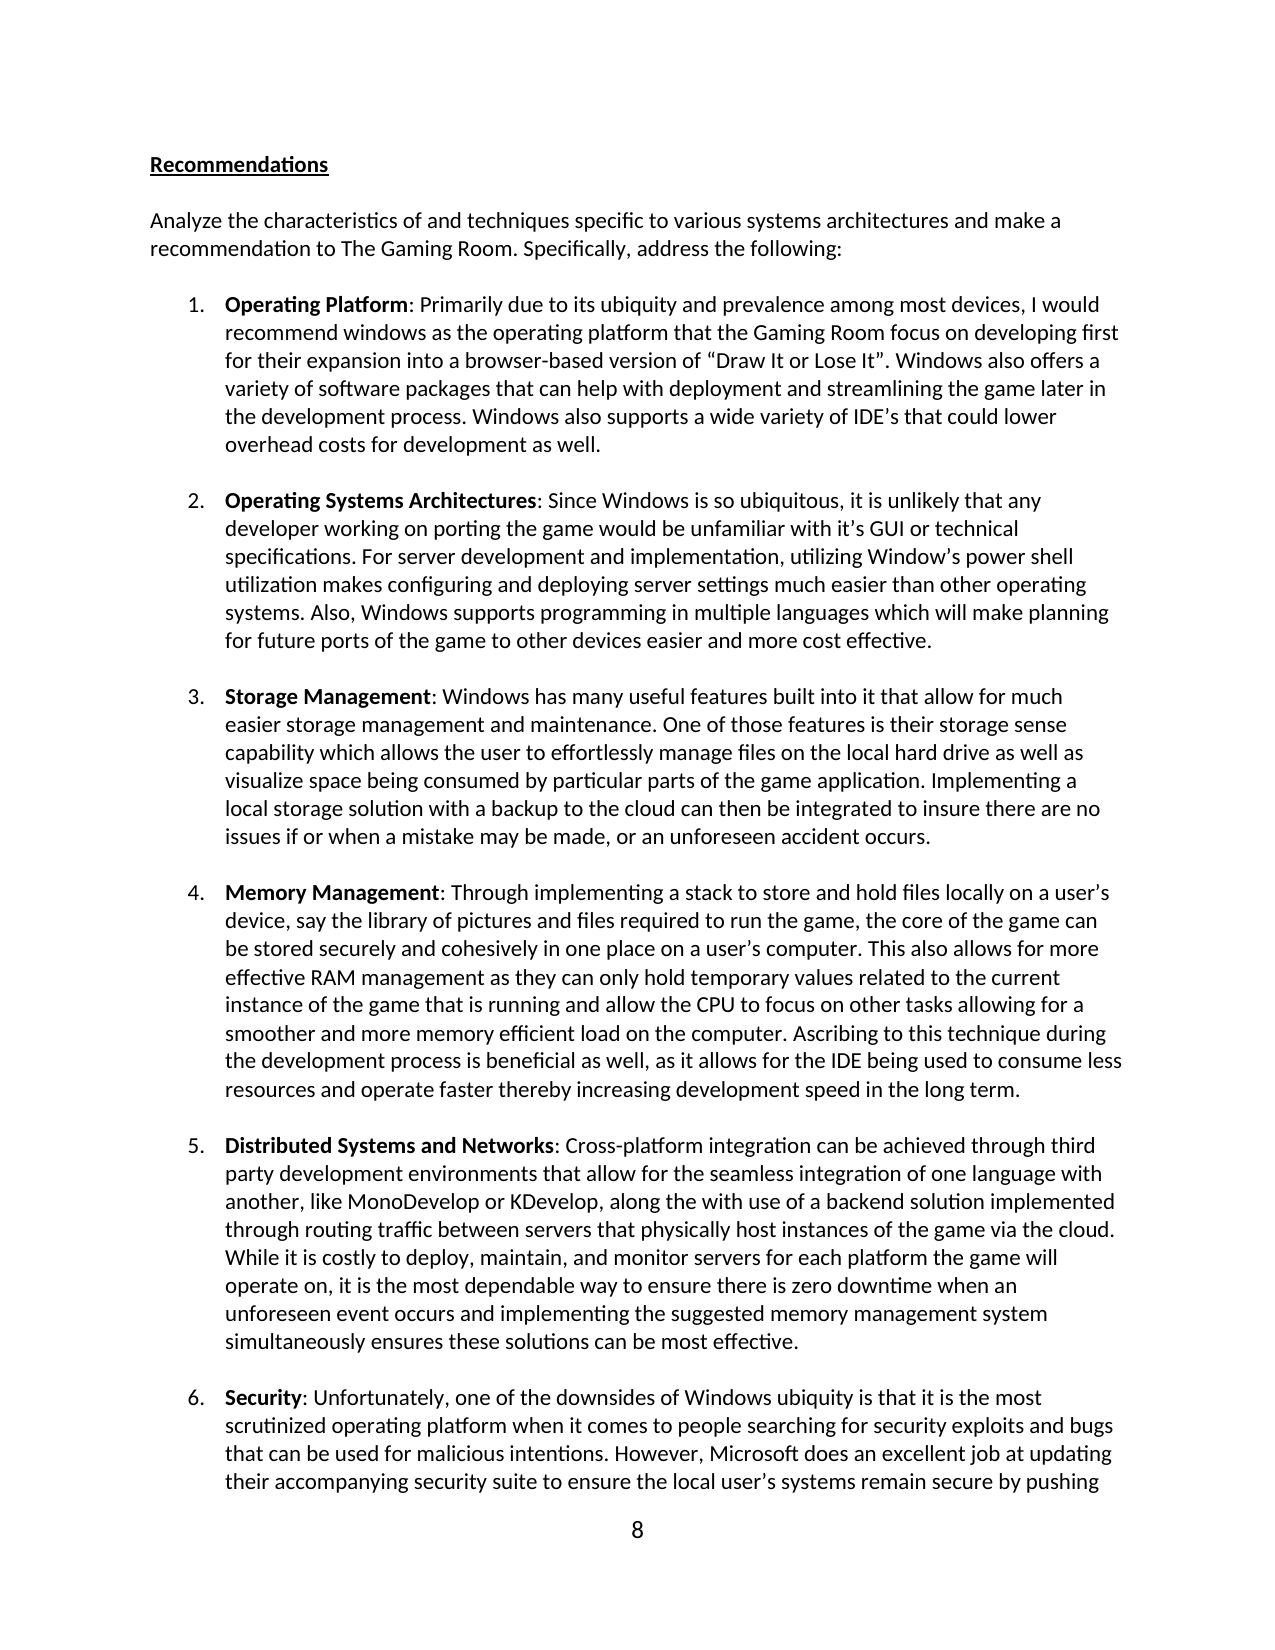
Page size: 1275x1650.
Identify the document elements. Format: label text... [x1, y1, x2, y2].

list Operating Platform: Primarily due to its ubiquity and prevalence among most devices, I would recommend windows as the operating platform that the Gaming Room focus on developing first for their expansion into a browser-based version of “Draw It or Lose It”. Windows also offers a variety of software packages that can help with deployment and streamlining the game later in the development process. Windows also supports a wide variety of IDE’s that could lower overhead costs for development as well. [187, 290, 1125, 458]
list Operating Systems Architectures: Since Windows is so ubiquitous, it is unlikely that any developer working on porting the game would be unfamiliar with it’s GUI or technical specifications. For server development and implementation, utilizing Window’s power shell utilization makes configuring and deploying server settings much easier than other operating systems. Also, Windows supports programming in multiple languages which will make planning for future ports of the game to other devices easier and more cost effective. [187, 486, 1125, 654]
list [187, 1383, 1125, 1495]
subtitle Recommendations [150, 150, 1125, 178]
list Memory Management: Through implementing a stack to store and hold files locally on a user’s device, say the library of pictures and files required to run the game, the core of the game can be stored securely and cohesively in one place on a user’s computer. This also allows for more effective RAM management as they can only hold temporary values related to the current instance of the game that is running and allow the CPU to focus on other tasks allowing for a smoother and more memory efficient load on the computer. Ascribing to this technique during the development process is beneficial as well, as it allows for the IDE being used to consume less resources and operate faster thereby increasing development speed in the long term. [187, 878, 1125, 1103]
list Distributed Systems and Networks: Cross-platform integration can be achieved through third party development environments that allow for the seamless integration of one language with another, like MonoDevelop or KDevelop, along the with use of a backend solution implemented through routing traffic between servers that physically host instances of the game via the cloud. While it is costly to deploy, maintain, and monitor servers for each platform the game will operate on, it is the most dependable way to ensure there is zero downtime when an unforeseen event occurs and implementing the suggested memory management system simultaneously ensures these solutions can be most effective. [187, 1131, 1125, 1355]
list Storage Management: Windows has many useful features built into it that allow for much easier storage management and maintenance. One of those features is their storage sense capability which allows the user to effortlessly manage files on the local hard drive as well as visualize space being consumed by particular parts of the game application. Implementing a local storage solution with a backup to the cloud can then be integrated to insure there are no issues if or when a mistake may be made, or an unforeseen accident occurs. [187, 682, 1125, 851]
text Analyze the characteristics of and techniques specific to various systems architectures and make a recommendation to The Gaming Room. Specifically, address the following: [150, 206, 1125, 262]
